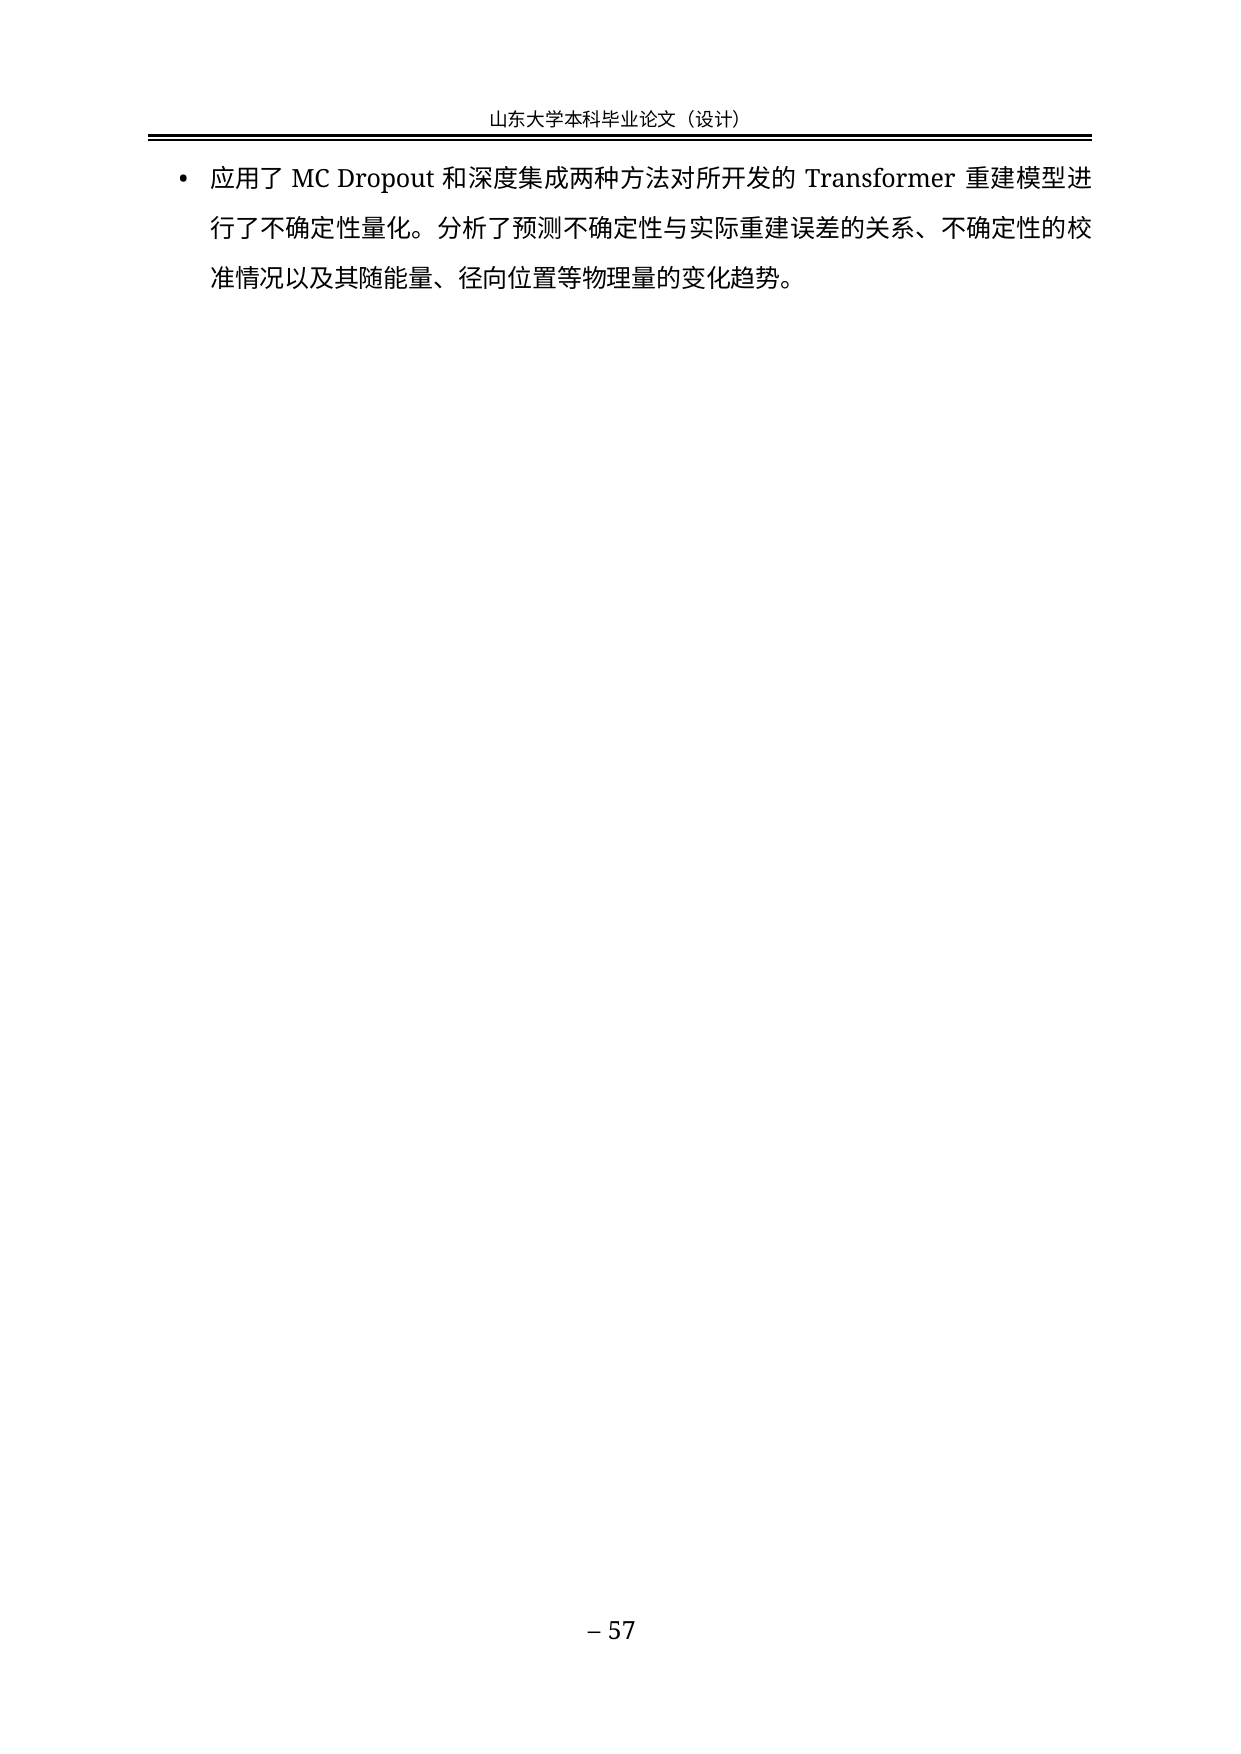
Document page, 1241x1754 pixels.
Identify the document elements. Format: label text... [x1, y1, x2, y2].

list 应用了 MC Dropout 和深度集成两种方法对所开发的 Transformer 重建模型进行了不确定性量化。分析了预测不确定性与实际重建误差的关系、不确定性的校准情况以及其随能量、径向位置等物理量的变化趋势。 [178, 158, 1093, 294]
